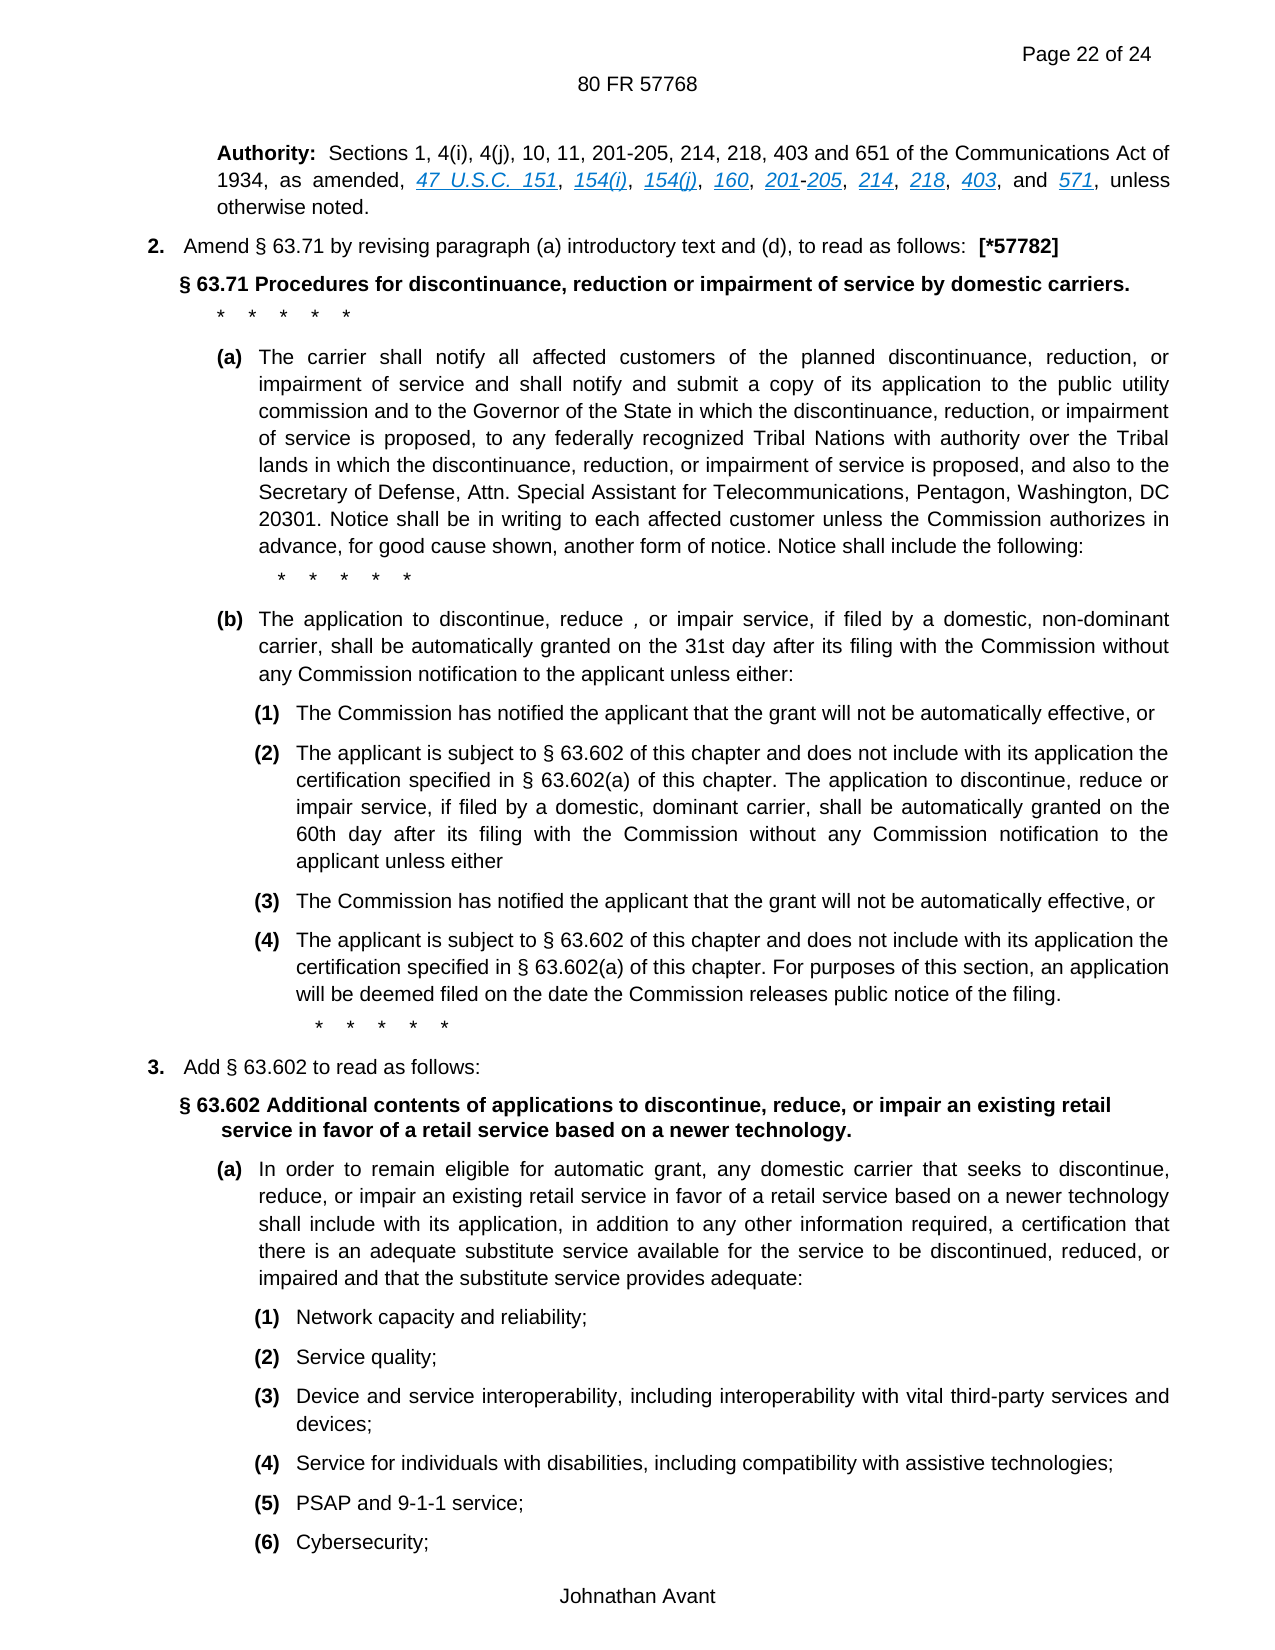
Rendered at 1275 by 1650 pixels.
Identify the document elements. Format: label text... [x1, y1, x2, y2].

text Authority: Sections 1, 4(i), 4(j), 10, 11, 201-205, 214, 218, 403 and 651 of the Communications Act of 1934, as amended, 47 U.S.C. 151, 154(i), 154(j), 160, 201-205, 214, 218, 403, and 571, unless otherwise noted. [217, 137, 1171, 219]
list Add § 63.602 to read as follows: [142, 1052, 1171, 1079]
list In order to remain eligible for automatic grant, any domestic carrier that seeks to discontinue, reduce, or impair an existing retail service in favor of a retail service based on a newer technology shall include with its application, in addition to any other information required, a certification that there is an adequate substitute service available for the service to be discontinued, reduced, or impaired and that the substitute service provides adequate: [217, 1154, 1171, 1289]
list Service quality; [254, 1342, 1171, 1369]
list Service for individuals with disabilities, including compatibility with assistive technologies; [254, 1448, 1171, 1475]
list The carrier shall notify all affected customers of the planned discontinuance, reduction, or impairment of service and shall notify and submit a copy of its application to the public utility commission and to the Governor of the State in which the discontinuance, reduction, or impairment of service is proposed, to any federally recognized Tribal Nations with authority over the Tribal lands in which the discontinuance, reduction, or impairment of service is proposed, and also to the Secretary of Defense, Attn. Special Assistant for Telecommunications, Pentagon, Washington, DC 20301. Notice shall be in writing to each affected customer unless the Commission authorizes in advance, for good cause shown, another form of notice. Notice shall include the following: [217, 342, 1171, 558]
list Amend § 63.71 by revising paragraph (a) introductory text and (d), to read as follows: [*57782] [142, 231, 1171, 258]
list inuance, reduction or impairment of service by domestic carriers. [179, 271, 1171, 296]
list The applicant is subject to § 63.602 of this chapter and does not include with its application the certification specified in § 63.602(a) of this chapter. For purposes of this section, an application will be deemed filed on the date the Commission releases public notice of the filing. [254, 925, 1171, 1006]
text * * * * * [254, 564, 1171, 592]
text * * * * * [217, 302, 1171, 329]
list The applicant is subject to § 63.602 of this chapter and does not include with its application the certification specified in § 63.602(a) of this chapter. The application to discontinue, reduce or impair service, if filed by a domestic, dominant carrier, shall be automatically granted on the 60th day after its filing with the Commission without any Commission notification to the applicant unless either [254, 737, 1171, 873]
list The Commission has notified the applicant that the grant will not be automatically effective, or [254, 698, 1171, 725]
text * * * * * [292, 1012, 1171, 1039]
list Cybersecurity; [254, 1527, 1171, 1554]
list The Commission has notified the applicant that the grant will not be automatically effective, or [254, 885, 1171, 912]
list Device and service interoperability, including interoperability with vital third-party services and devices; [254, 1381, 1171, 1435]
list The application to discontinue, reduce , or impair service, if filed by a domestic, non-dominant carrier, shall be automatically granted on the 31st day after its filing with the Commission without any Commission notification to the applicant unless either: [217, 604, 1171, 685]
list f applications to discontinue, reduce, or impair an existing retail service in favor of a retail service based on a newer technology. [179, 1092, 1171, 1142]
list Network capacity and reliability; [254, 1302, 1171, 1329]
list PSAP and 9-1-1 service; [254, 1487, 1171, 1514]
